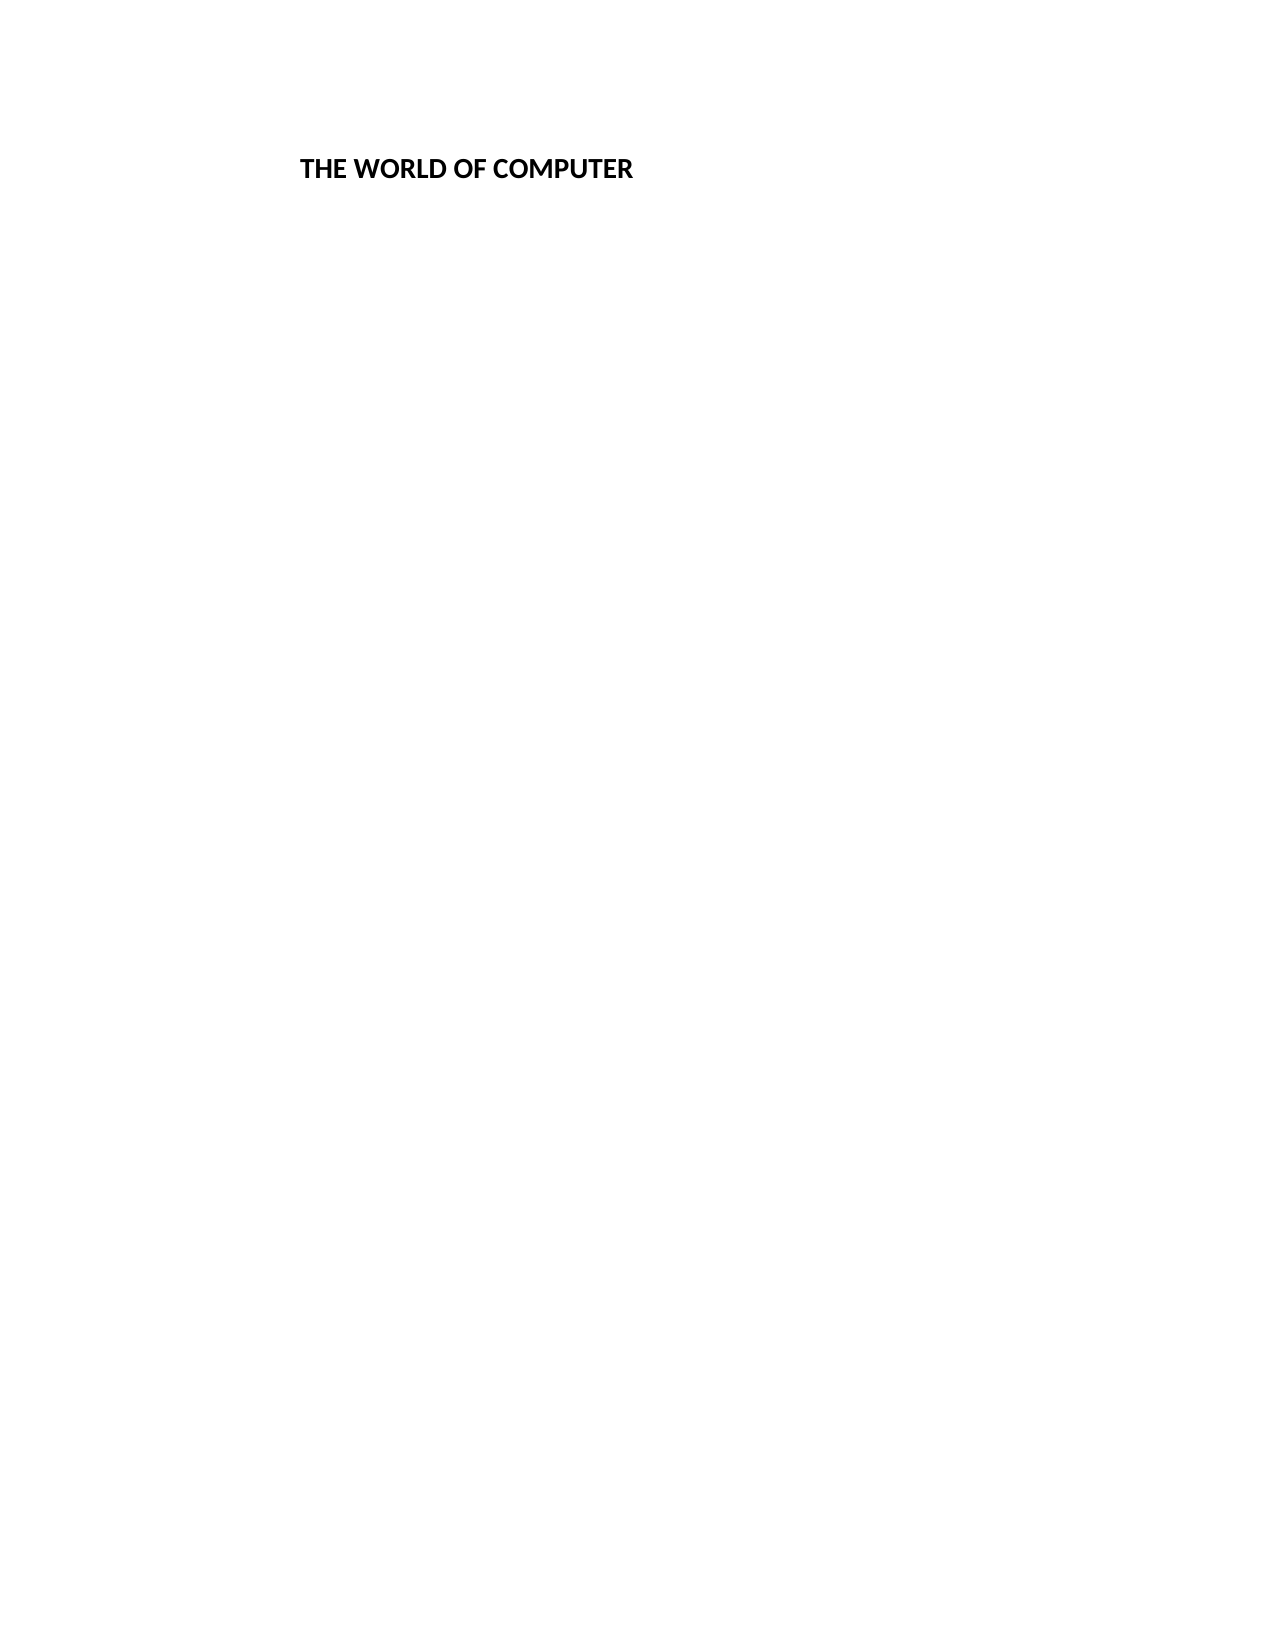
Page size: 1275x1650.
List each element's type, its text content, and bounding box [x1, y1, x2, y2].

text THE WORLD OF COMPUTER [150, 150, 1125, 186]
